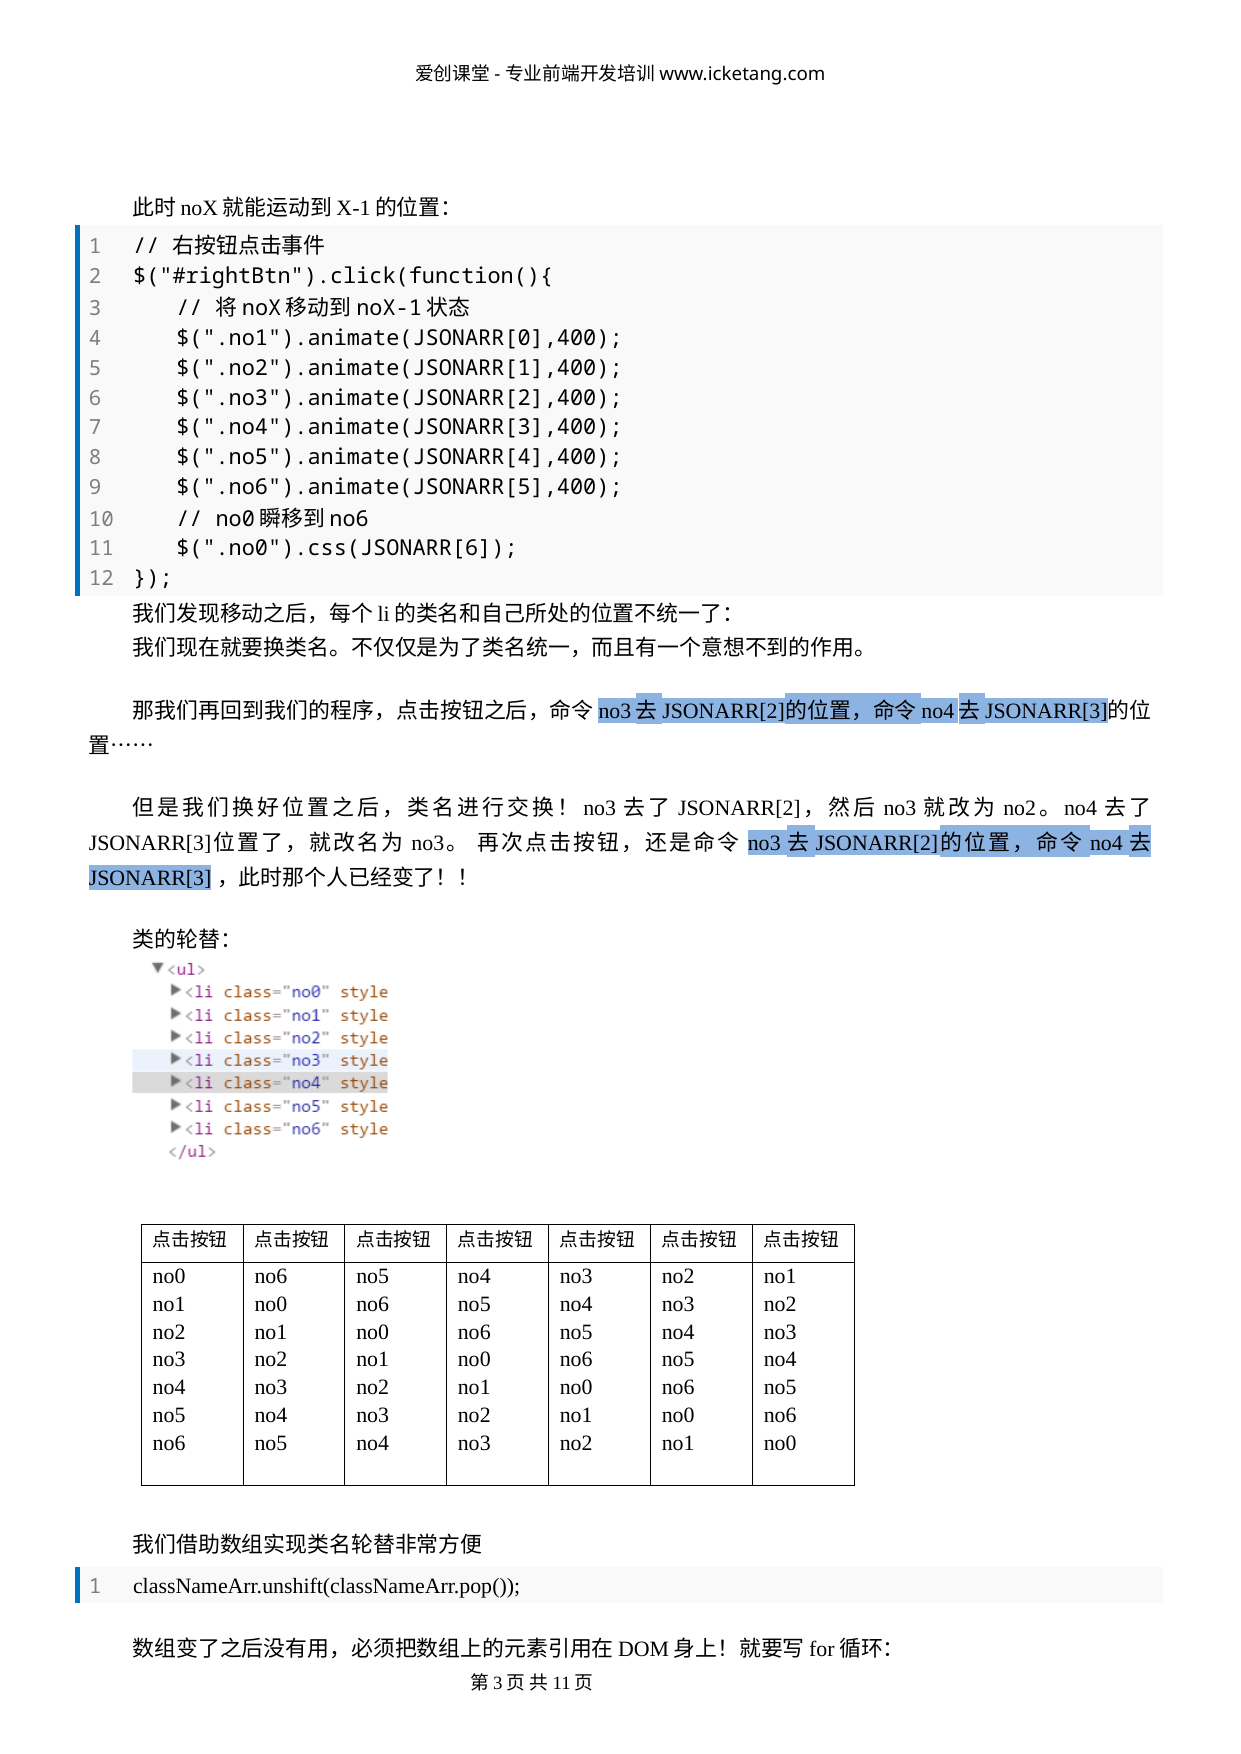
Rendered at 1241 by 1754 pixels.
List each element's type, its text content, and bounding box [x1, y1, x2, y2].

table_header 点击按钮 [549, 1225, 650, 1262]
text 数组变了之后没有用，必须把数组上的元素引用在DOM身上！就要写for循环： [88, 1630, 1152, 1663]
text 我们现在就要换类名。不仅仅是为了类名统一，而且有一个意想不到的作用。 [88, 630, 1152, 662]
table_cell no3 no4 no5 no6 no0 no1 no2 [549, 1263, 650, 1485]
table_header 点击按钮 [345, 1225, 446, 1262]
table_cell no1 no2 no3 no4 no5 no6 no0 [753, 1263, 854, 1485]
table_header 点击按钮 [142, 1225, 243, 1262]
table_header 点击按钮 [753, 1225, 854, 1262]
text 我们发现移动之后，每个li的类名和自己所处的位置不统一了： [88, 596, 1152, 627]
table_cell no0 no1 no2 no3 no4 no5 no6 [142, 1263, 243, 1485]
table_header classNameArr.unshift(classNameArr.pop()); [80, 1567, 1163, 1603]
picture [132, 957, 388, 1164]
table_cell no4 no5 no6 no0 no1 no2 no3 [447, 1263, 548, 1485]
table_cell no6 no0 no1 no2 no3 no4 no5 [244, 1263, 344, 1485]
table_header 点击按钮 [244, 1225, 344, 1262]
text 那我们再回到我们的程序，点击按钮之后，命令no3去JSONARR[2]的位置，命令no4去JSONARR[3]的位置…… [88, 693, 1152, 759]
table_header 点击按钮 [447, 1225, 548, 1262]
text 此时noX就能运动到X-1的位置： [88, 190, 1152, 222]
table_cell no2 no3 no4 no5 no6 no0 no1 [651, 1263, 752, 1485]
text 我们借助数组实现类名轮替非常方便 [88, 1527, 1152, 1559]
text 类的轮替： [88, 922, 1152, 954]
table_header 点击按钮 [651, 1225, 752, 1262]
table_header // 右按钮点击事件 $("#rightBtn").click(function(){ // 将noX移动到 noX-1状态 $(".no1").animate(JSONARR[0],400); $(".no2").animate(JSONARR[1],400); $(".no3").animate(JSONARR[2],400); $(".no4").animate(JSONARR[3],400); $(".no5").animate(JSONARR[4],400); $(".no6").animate(JSONARR[5],400); // no0瞬移到no6 $(".no0").css(JSONARR[6]); }); [80, 225, 1163, 596]
text 但是我们换好位置之后，类名进行交换！no3去了JSONARR[2]，然后no3就改为no2。no4去了JSONARR[3]位置了，就改名为no3。 再次点击按钮，还是命令no3去JSONARR[2]的位置，命令no4去JSONARR[3] ，此时那个人已经变了！！ [88, 790, 1152, 891]
table_cell no5 no6 no0 no1 no2 no3 no4 [345, 1263, 446, 1485]
